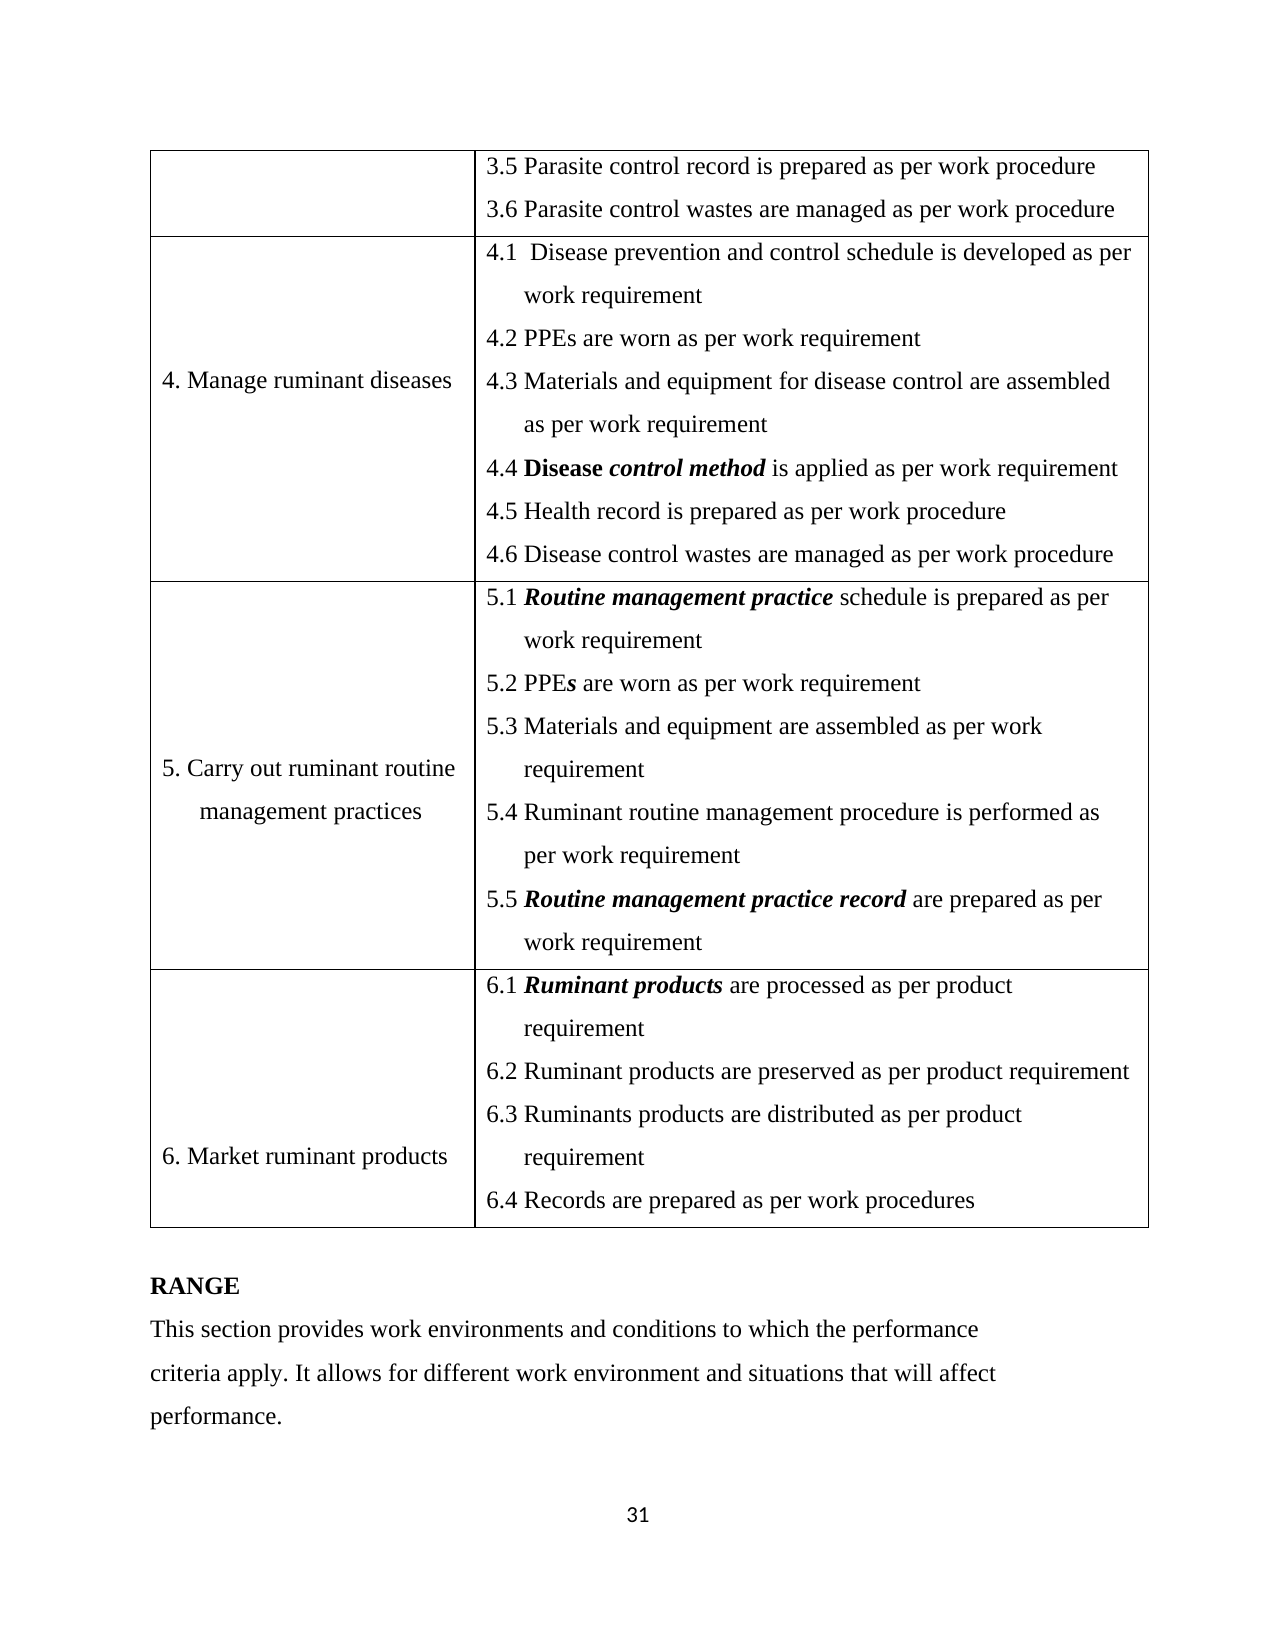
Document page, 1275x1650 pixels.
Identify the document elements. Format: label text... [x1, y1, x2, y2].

text RANGE [150, 1271, 1125, 1300]
table_cell Manage ruminant diseases [151, 237, 474, 581]
text This section provides work environments and conditions to which the performance criteria apply. It allows for different work environment and situations that will affect performance. [150, 1314, 1002, 1429]
table_cell Routine management practice schedule is prepared as per work requirement PPEs are worn as per work requirement Materials and equipment are assembled as per work requirement Ruminant routine management procedure is performed as per work requirement Routine management practice record are prepared as per work requirement [476, 582, 1148, 969]
table_cell Carry out ruminant routine management practices [151, 582, 474, 969]
table_cell Ruminant products are processed as per product requirement Ruminant products are preserved as per product requirement Ruminants products are distributed as per product requirement Records are prepared as per work procedures [476, 970, 1148, 1227]
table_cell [151, 151, 474, 236]
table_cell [476, 151, 1148, 236]
table_cell Disease prevention and control schedule is developed as per work requirement PPEs are worn as per work requirement Materials and equipment for disease control are assembled as per work requirement Disease control method is applied as per work requirement Health record is prepared as per work procedure Disease control wastes are managed as per work procedure [476, 237, 1148, 581]
table_cell Market ruminant products [151, 970, 474, 1227]
